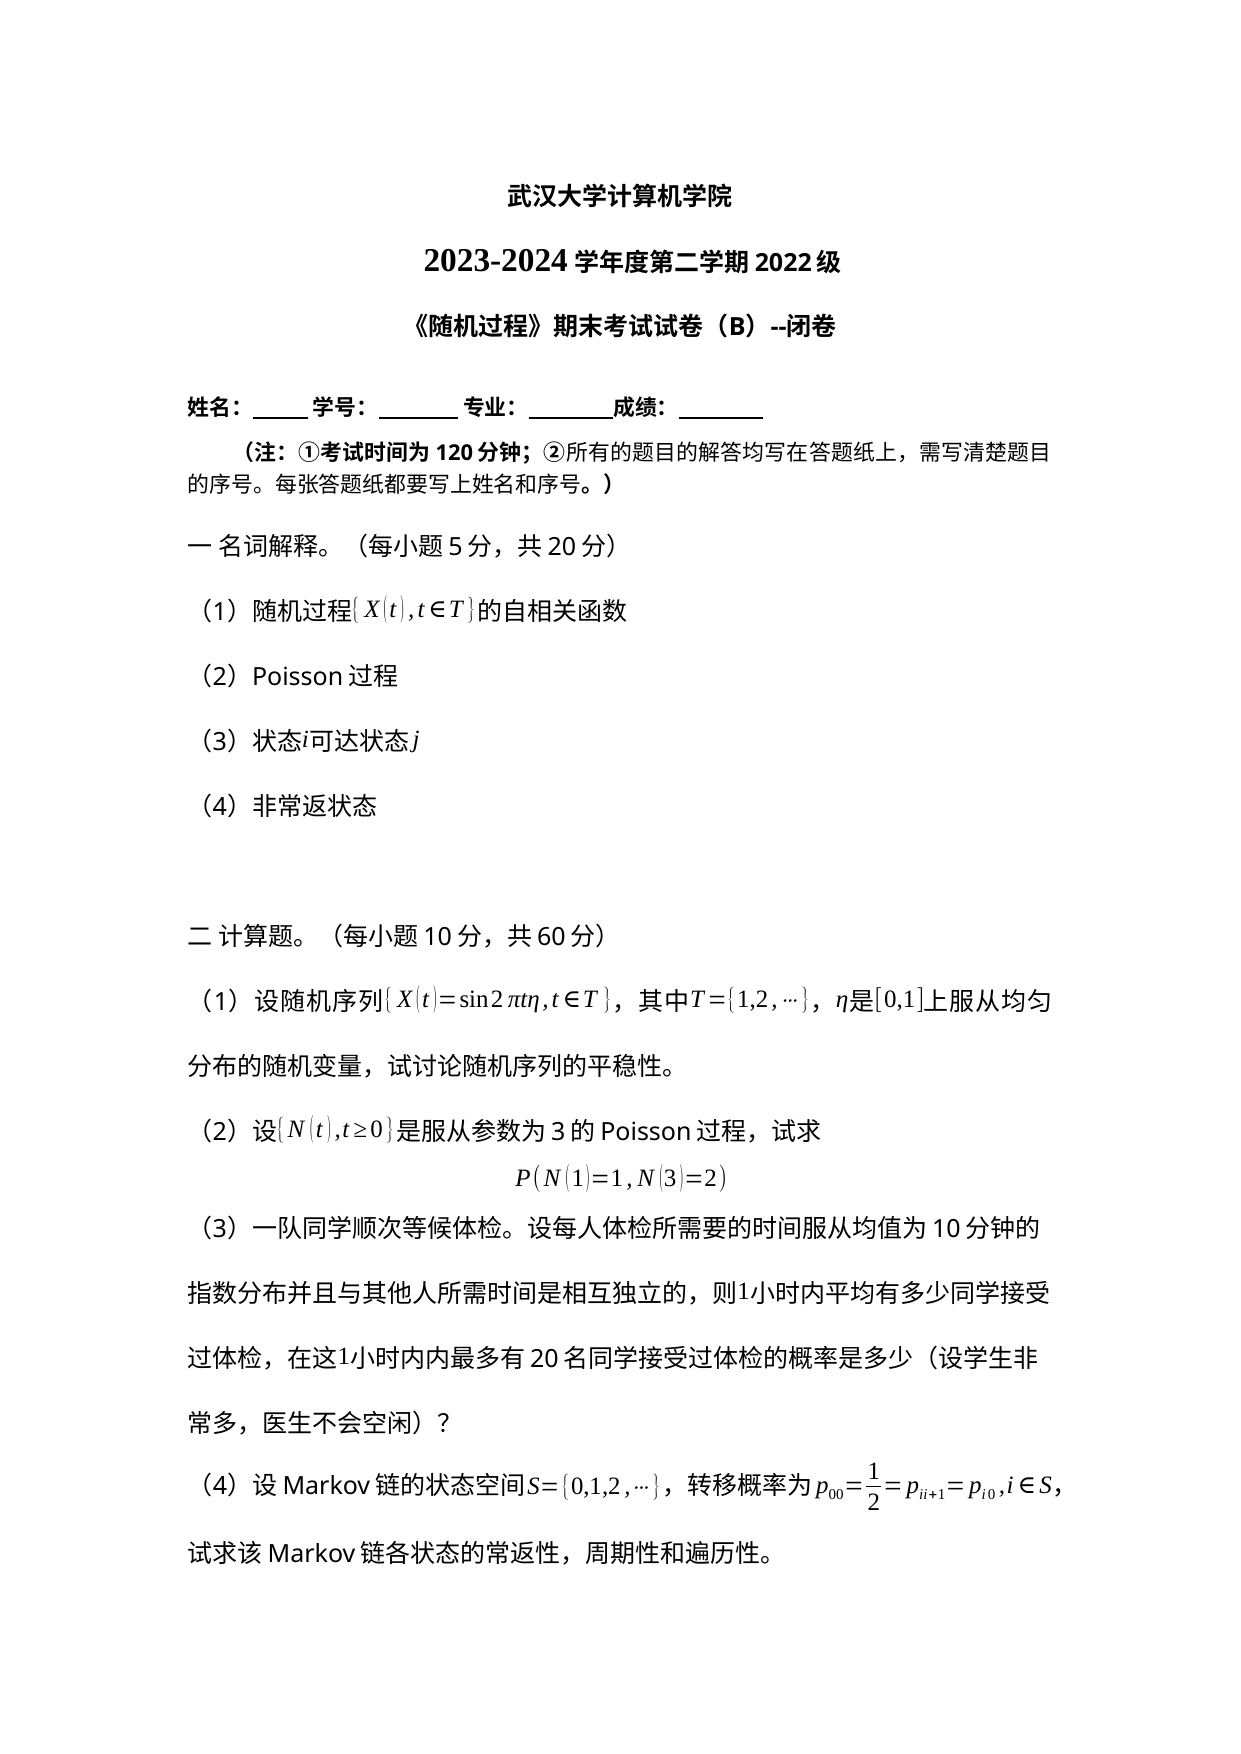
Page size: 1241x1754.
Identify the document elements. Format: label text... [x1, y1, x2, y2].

text （2）Poisson过程 [187, 642, 1053, 707]
text （4）设Markov链的状态空间，转移概率为，试求该Markov链各状态的常返性，周期性和遍历性。 [187, 1454, 1053, 1584]
text （3）一队同学顺次等候体检。设每人体检所需要的时间服从均值为10分钟的指数分布并且与其他人所需时间是相互独立的，则小时内平均有多少同学接受过体检，在这小时内内最多有20名同学接受过体检的概率是多少（设学生非常多，医生不会空闲）？ [187, 1194, 1053, 1454]
text 《随机过程》期末考试试卷（B）--闭卷 [187, 292, 1053, 357]
text （4）非常返状态 [187, 772, 1053, 837]
text 姓名： 学号： 专业： 成绩： [187, 389, 1053, 422]
text 2023-2024学年度第二学期2022级 [187, 227, 1053, 292]
text 二 计算题。（每小题10分，共60分） [187, 902, 1053, 967]
text （3）状态可达状态 [187, 707, 1053, 772]
text （2）设是服从参数为3的Poisson过程，试求 [187, 1097, 1053, 1162]
text （1）随机过程的自相关函数 [187, 577, 1053, 642]
text 武汉大学计算机学院 [187, 162, 1053, 227]
text （注：①考试时间为120分钟；②所有的题目的解答均写在答题纸上，需写清楚题目的序号。每张答题纸都要写上姓名和序号。） [187, 434, 1053, 499]
text 一 名词解释。（每小题5分，共20分） [187, 512, 1053, 577]
text （1）设随机序列，其中，是上服从均匀分布的随机变量，试讨论随机序列的平稳性。 [187, 967, 1053, 1097]
